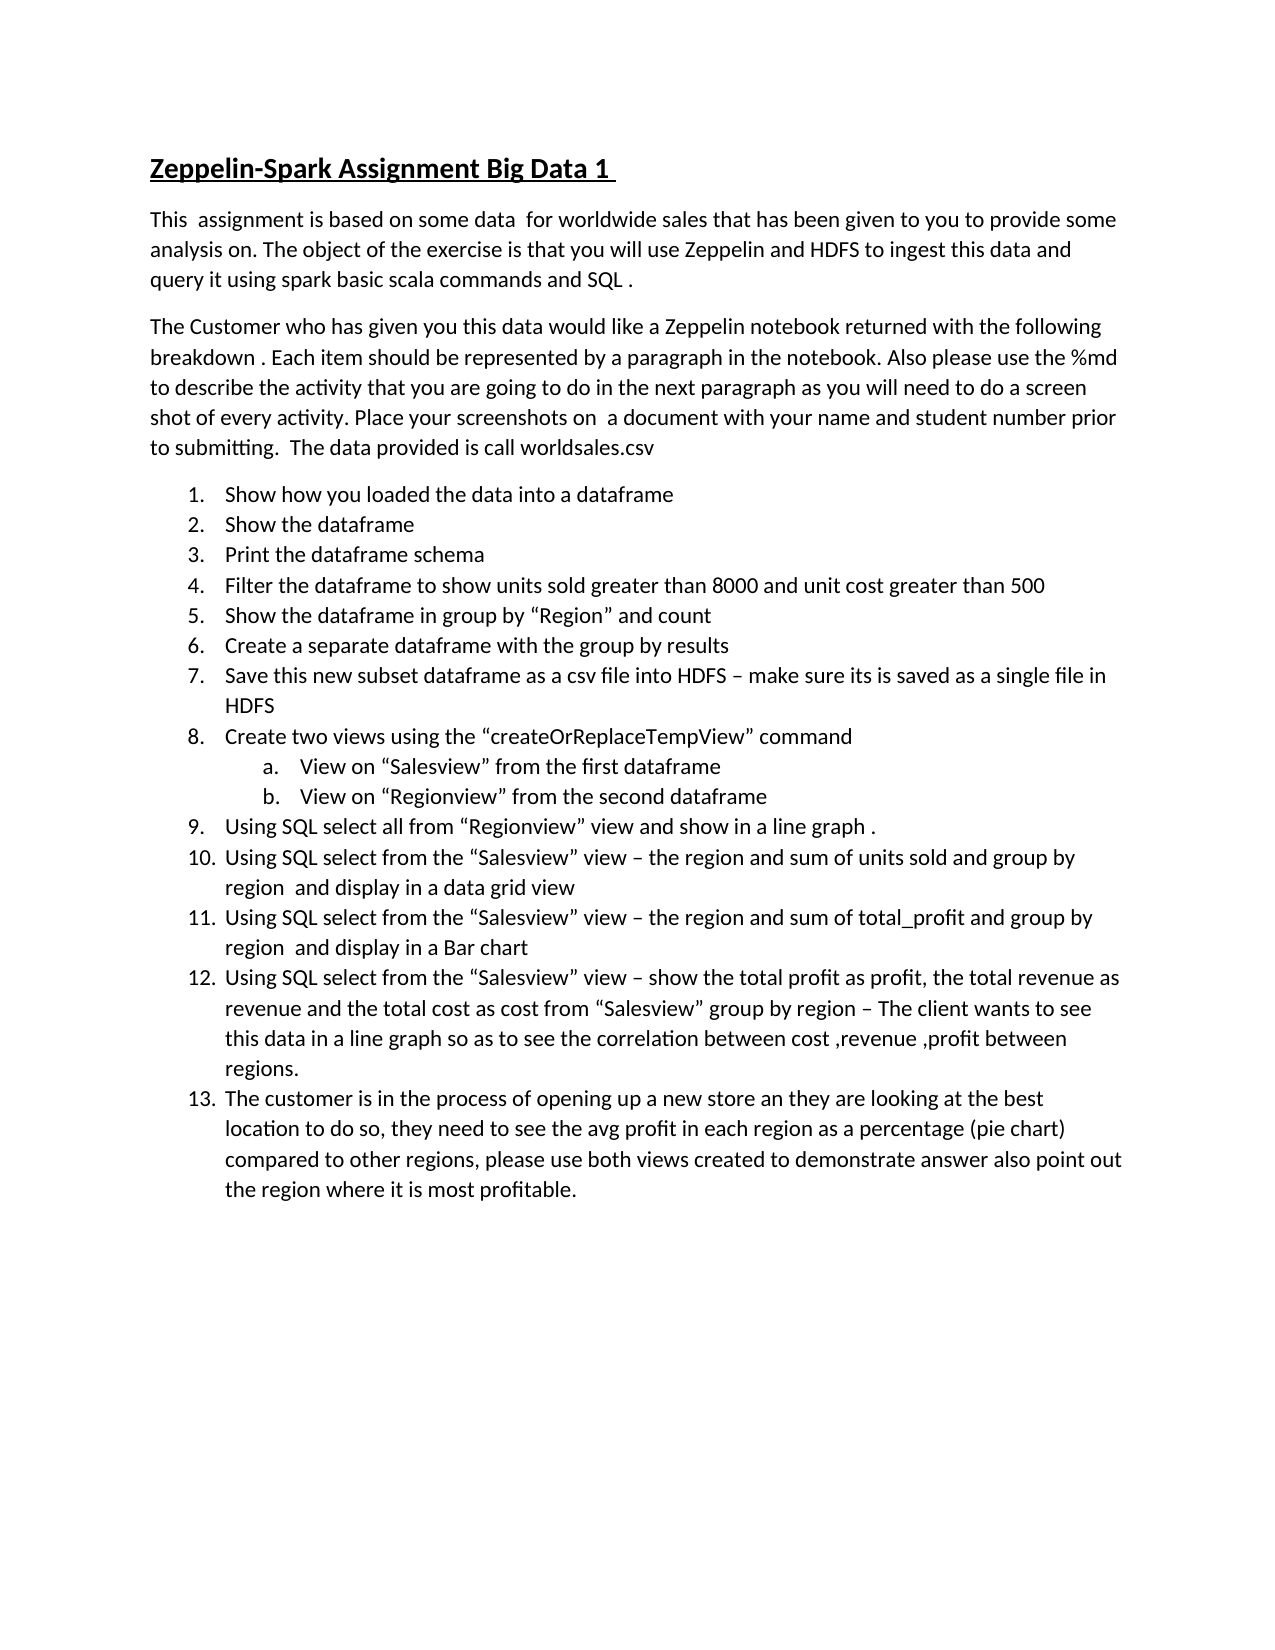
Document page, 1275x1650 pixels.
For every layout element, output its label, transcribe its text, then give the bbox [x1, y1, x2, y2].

text The Customer who has given you this data would like a Zeppelin notebook returned with the following breakdown . Each item should be represented by a paragraph in the notebook. Also please use the %md to describe the activity that you are going to do in the next paragraph as you will need to do a screen shot of every activity. Place your screenshots on a document with your name and student number prior to submitting. The data provided is call worldsales.csv [150, 312, 1125, 461]
list The customer is in the process of opening up a new store an they are looking at the best location to do so, they need to see the avg profit in each region as a percentage (pie chart) compared to other regions, please use both views created to demonstrate answer also point out the region where it is most profitable. [187, 1084, 1125, 1203]
list Using SQL select from the “Salesview” view – the region and sum of units sold and group by region and display in a data grid view [187, 843, 1125, 901]
list Filter the dataframe to show units sold greater than 8000 and unit cost greater than 500 [187, 571, 1125, 599]
list Save this new subset dataframe as a csv file into HDFS – make sure its is saved as a single file in HDFS [187, 661, 1125, 719]
list Print the dataframe schema [187, 541, 1125, 568]
list Using SQL select from the “Salesview” view – show the total profit as profit, the total revenue as revenue and the total cost as cost from “Salesview” group by region – The client wants to see this data in a line graph so as to see the correlation between cost ,revenue ,profit between regions. [187, 963, 1125, 1082]
list Show the dataframe in group by “Region” and count [187, 601, 1125, 629]
list Create two views using the “createOrReplaceTempView” command [187, 722, 1125, 750]
list Show the dataframe [187, 510, 1125, 538]
list Show how you loaded the data into a dataframe [187, 480, 1125, 508]
text This assignment is based on some data for worldwide sales that has been given to you to provide some analysis on. The object of the exercise is that you will use Zeppelin and HDFS to ingest this data and query it using spark basic scala commands and SQL . [150, 205, 1125, 293]
text Zeppelin-Spark Assignment Big Data 1 [150, 150, 1125, 186]
list View on “Regionview” from the second dataframe [262, 782, 1125, 810]
list Using SQL select all from “Regionview” view and show in a line graph . [187, 812, 1125, 840]
list Using SQL select from the “Salesview” view – the region and sum of total_profit and group by region and display in a Bar chart [187, 903, 1125, 961]
list Create a separate dataframe with the group by results [187, 631, 1125, 659]
list View on “Salesview” from the first dataframe [262, 752, 1125, 780]
